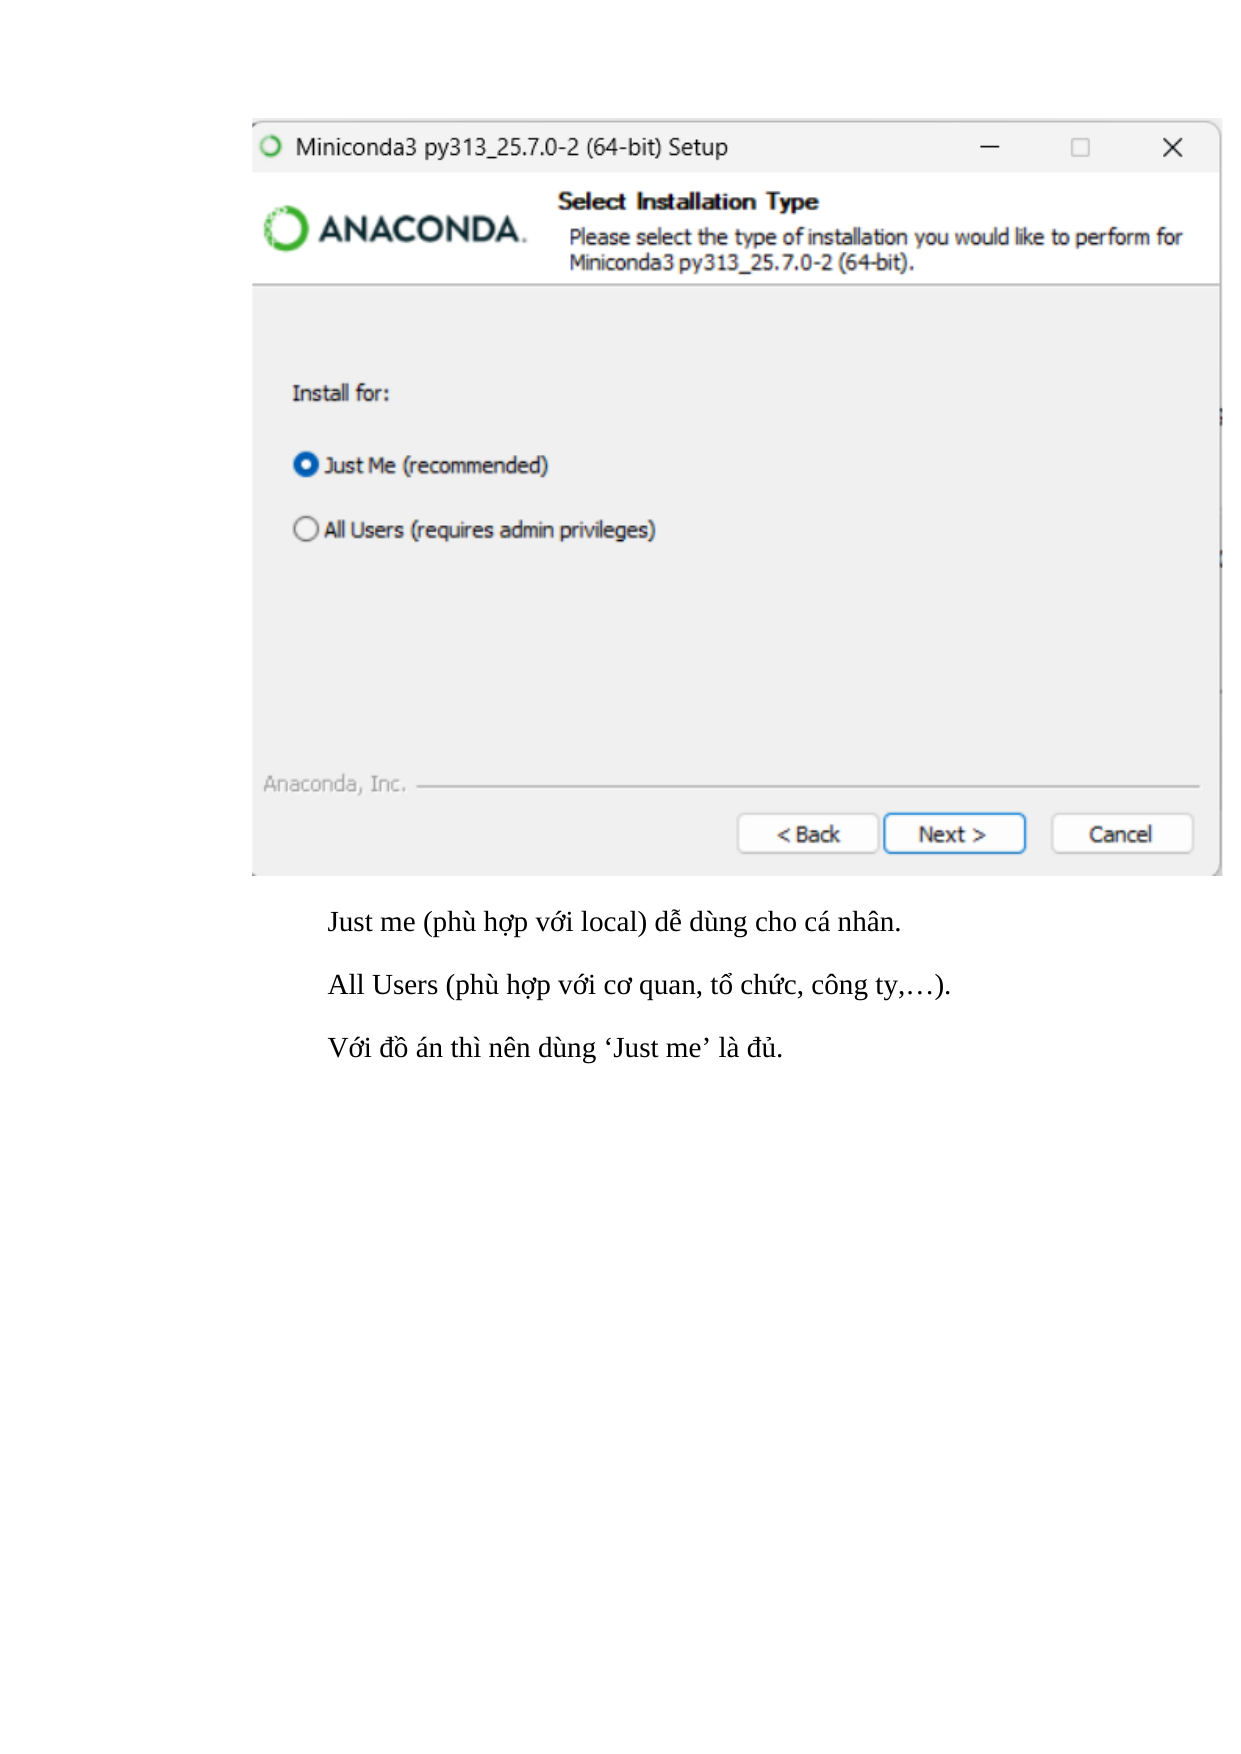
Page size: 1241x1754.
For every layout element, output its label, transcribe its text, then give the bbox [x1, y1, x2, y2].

text Với đồ án thì nên dùng ‘Just me’ là đủ. [252, 1030, 1152, 1063]
picture [252, 118, 1223, 876]
text All Users (phù hợp với cơ quan, tổ chức, công ty,…). [252, 967, 1152, 1000]
text Just me (phù hợp với local) dễ dùng cho cá nhân. [252, 904, 1152, 938]
